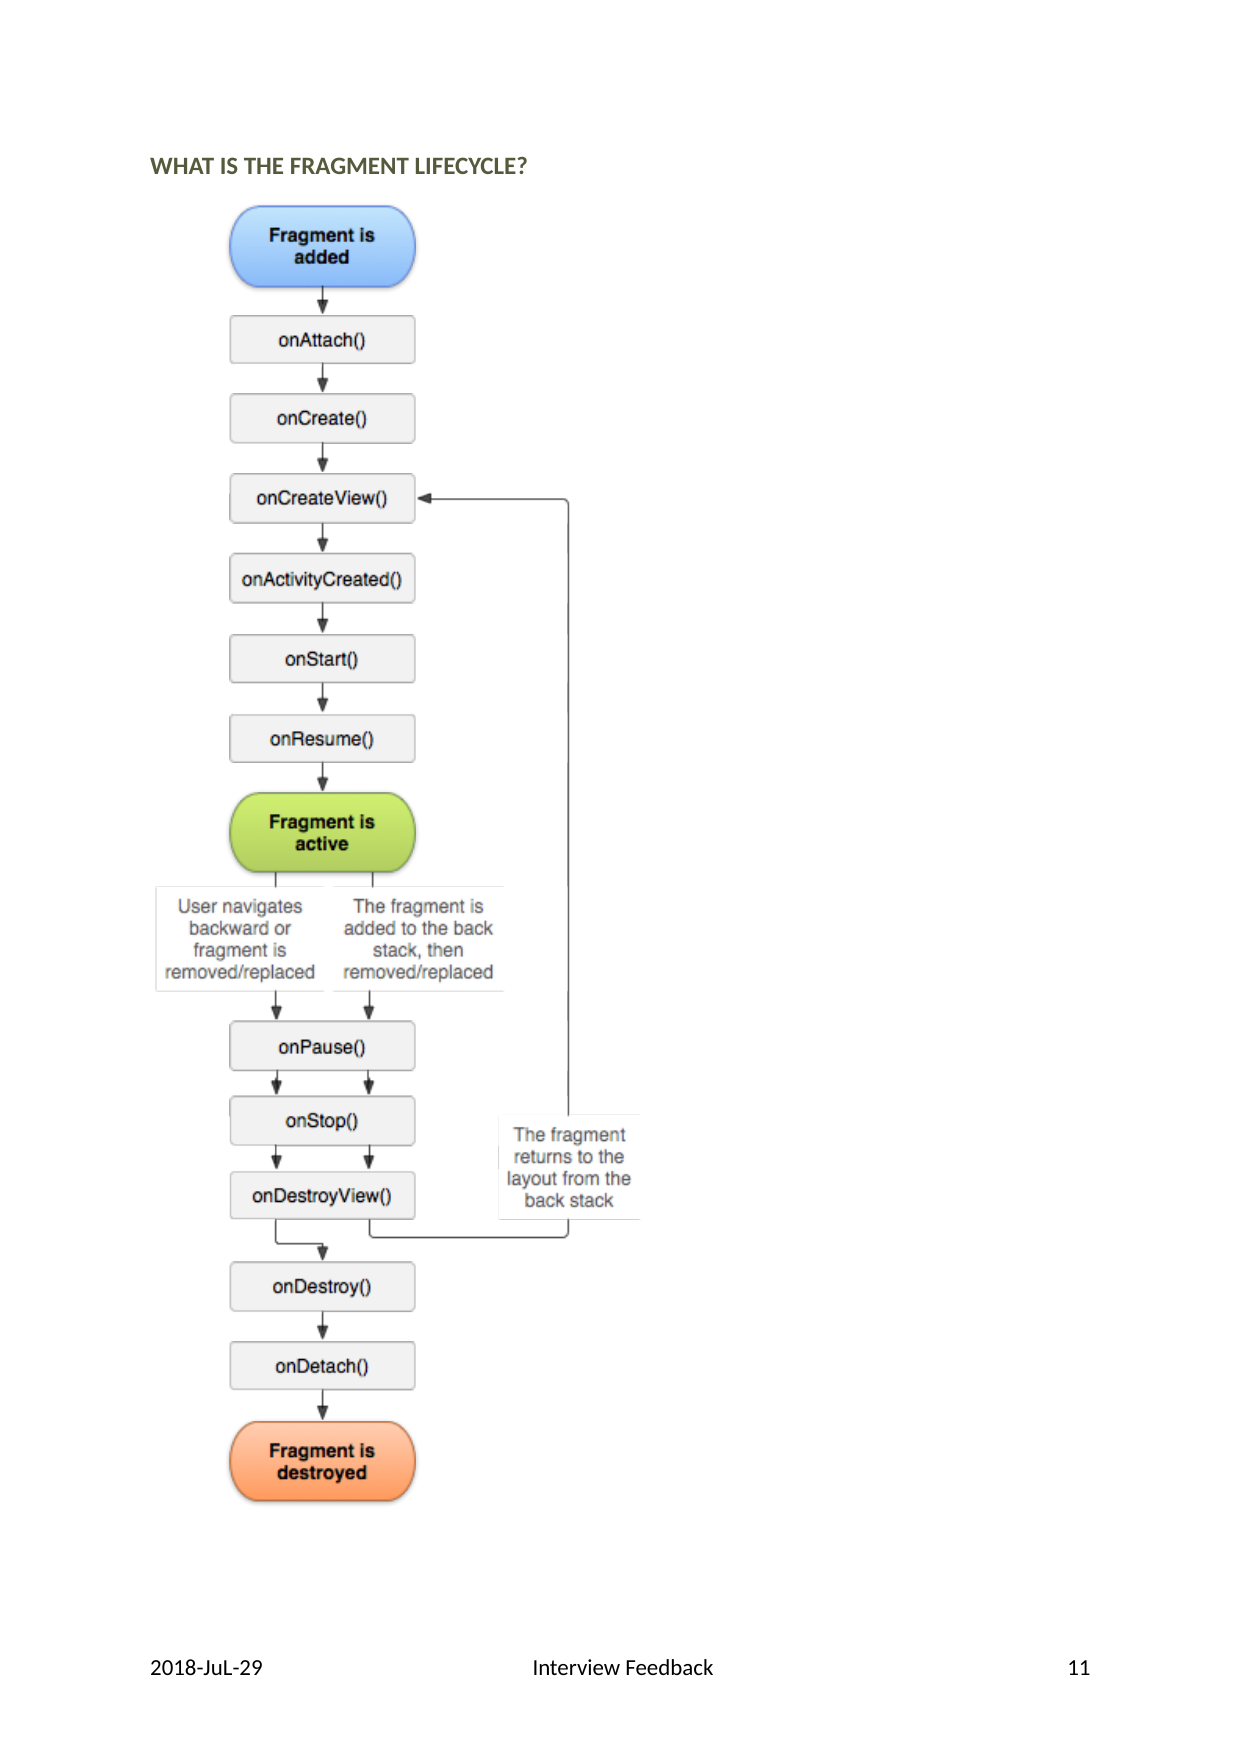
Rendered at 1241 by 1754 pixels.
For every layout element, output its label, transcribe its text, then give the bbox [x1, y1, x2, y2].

picture [150, 193, 646, 1517]
subtitle What is the fragment lifecycle? [150, 150, 1090, 181]
